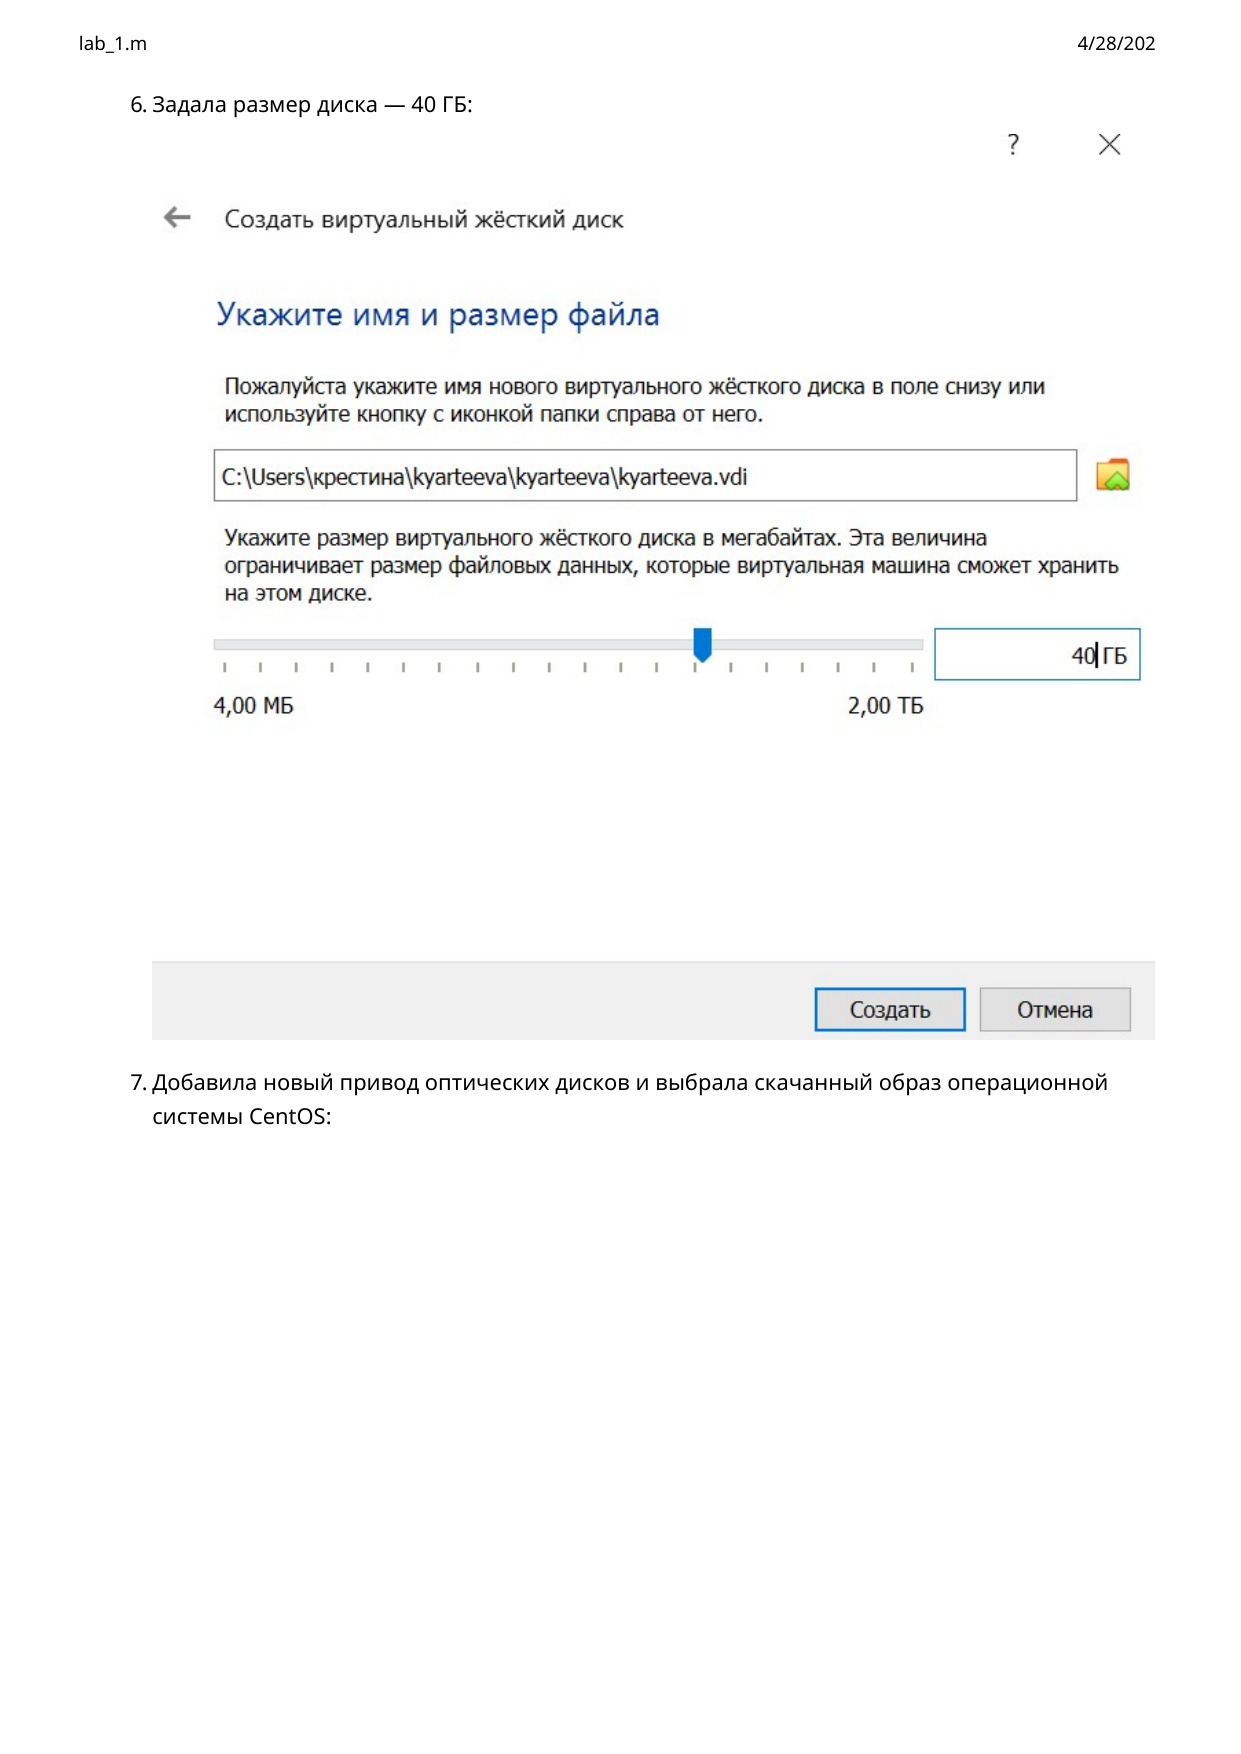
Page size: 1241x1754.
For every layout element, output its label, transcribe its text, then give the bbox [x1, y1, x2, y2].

list Задала размер диска — 40 ГБ: [130, 88, 1165, 118]
picture [152, 134, 1156, 1040]
list Добавила новый привод оптических дисков и выбрала скачанный образ операционной системы CentOS: [130, 1066, 1138, 1131]
